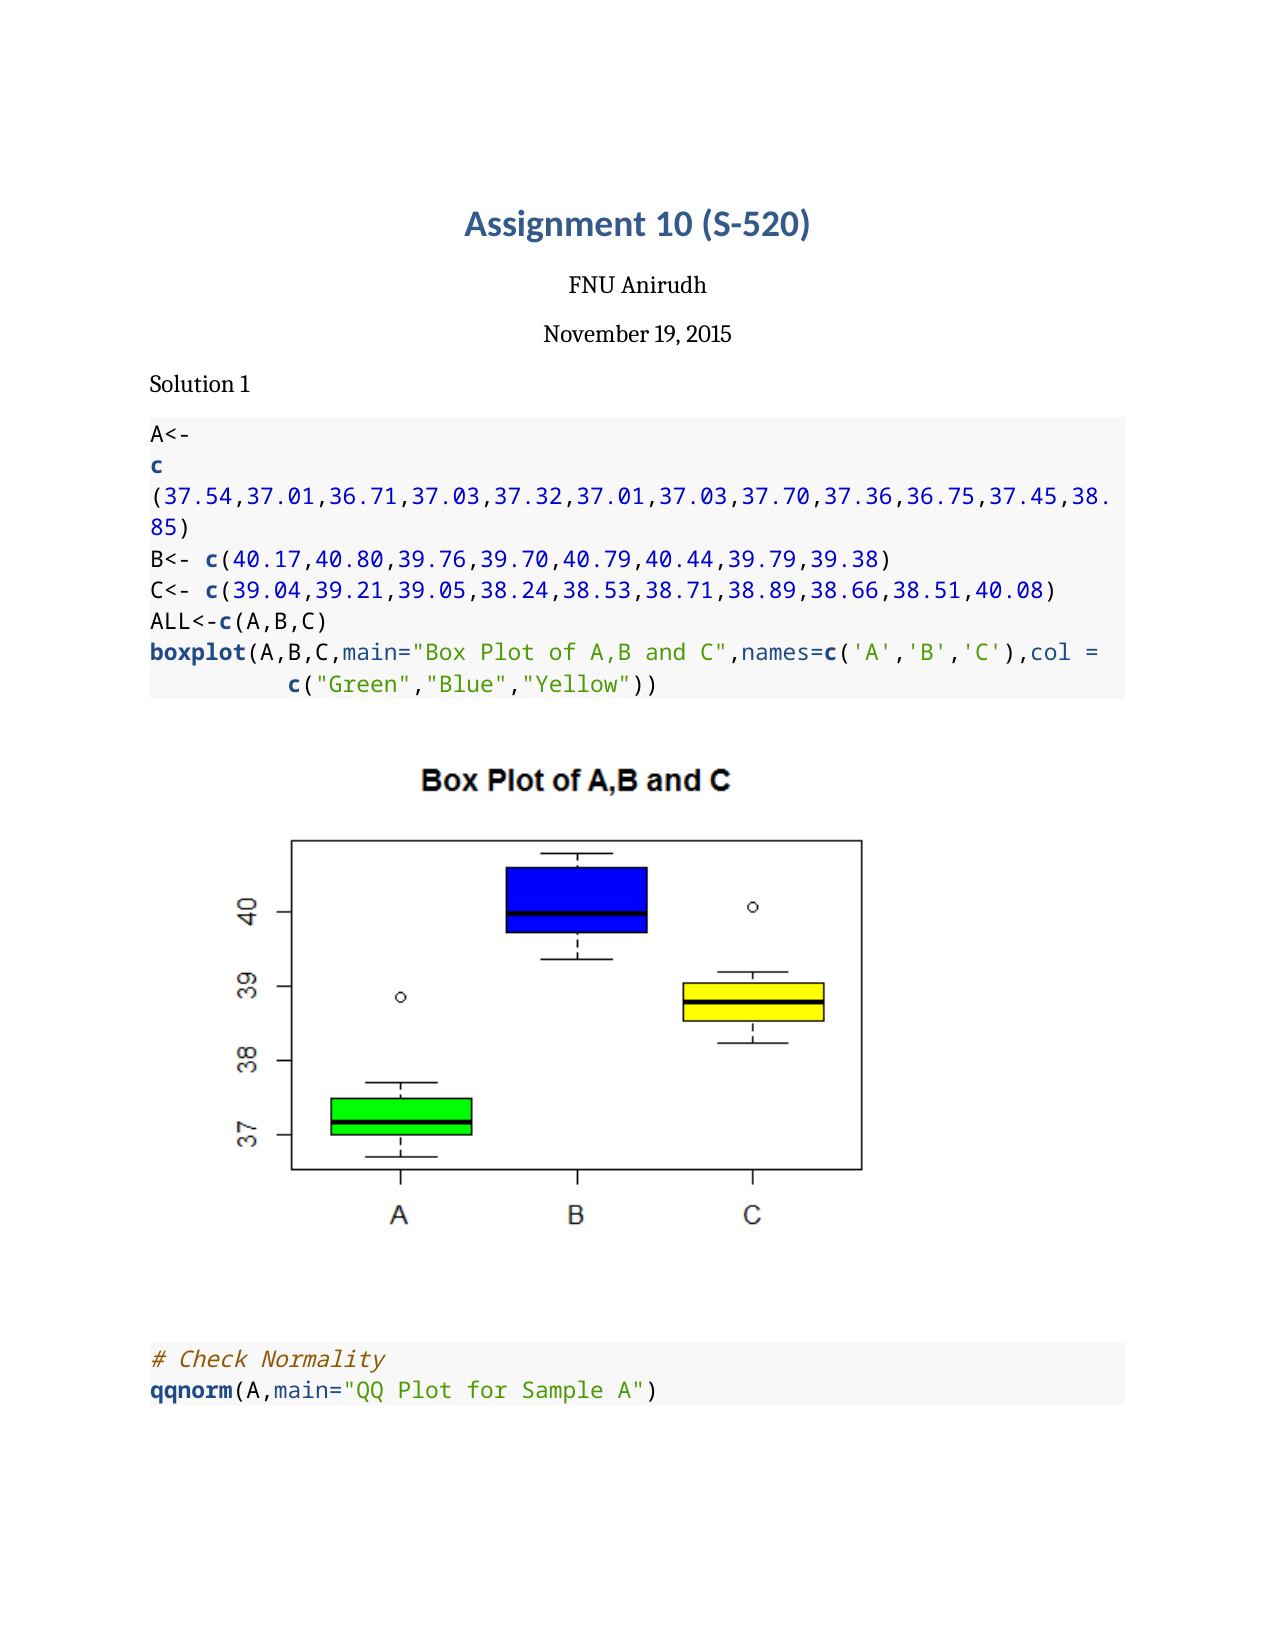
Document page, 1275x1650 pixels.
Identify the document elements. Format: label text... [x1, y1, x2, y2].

text November 19, 2015 [150, 320, 1125, 349]
text Solution 1 [150, 370, 1125, 399]
title Assignment 10 (S-520) [150, 200, 1125, 246]
text FNU Anirudh [150, 271, 1125, 299]
text A<- c(37.54,37.01,36.71,37.03,37.32,37.01,37.03,37.70,37.36,36.75,37.45,38.85) B<- c(40.17,40.80,39.76,39.70,40.79,40.44,39.79,39.38) C<- c(39.04,39.21,39.05,38.24,38.53,38.71,38.89,38.66,38.51,40.08) ALL<-c(A,B,C) boxplot(A,B,C,main="Box Plot of A,B and C",names=c('A','B','C'),col = c("Green","Blue","Yellow")) [150, 417, 1125, 699]
picture [168, 717, 925, 1324]
text # Check Normality qqnorm(A,main="QQ Plot for Sample A") [150, 1342, 1125, 1405]
